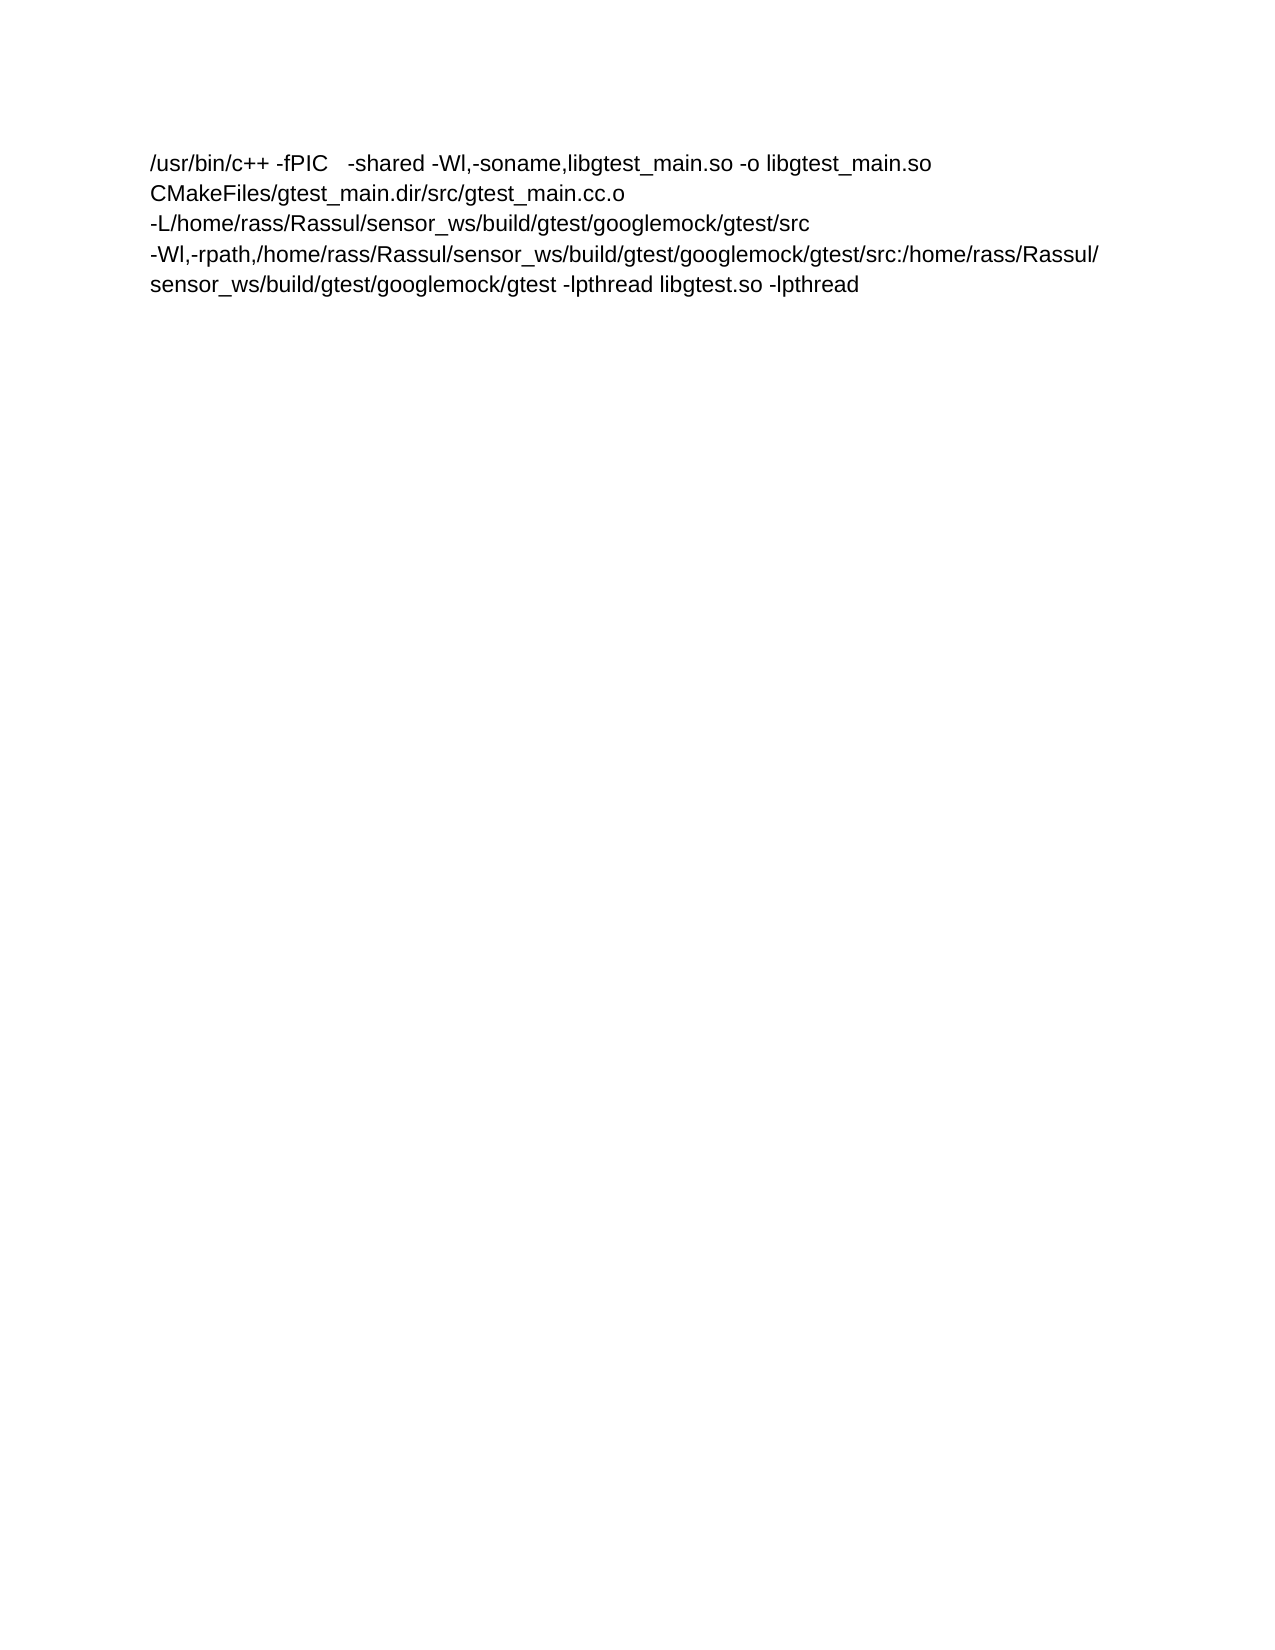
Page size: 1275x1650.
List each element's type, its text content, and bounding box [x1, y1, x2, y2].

text /usr/bin/c++ -fPIC -shared -Wl,-soname,libgtest_main.so -o libgtest_main.so CMakeFiles/gtest_main.dir/src/gtest_main.cc.o -L/home/rass/Rassul/sensor_ws/build/gtest/googlemock/gtest/src -Wl,-rpath,/home/rass/Rassul/sensor_ws/build/gtest/googlemock/gtest/src:/home/rass/Rassul/sensor_ws/build/gtest/googlemock/gtest -lpthread libgtest.so -lpthread [150, 150, 1125, 297]
